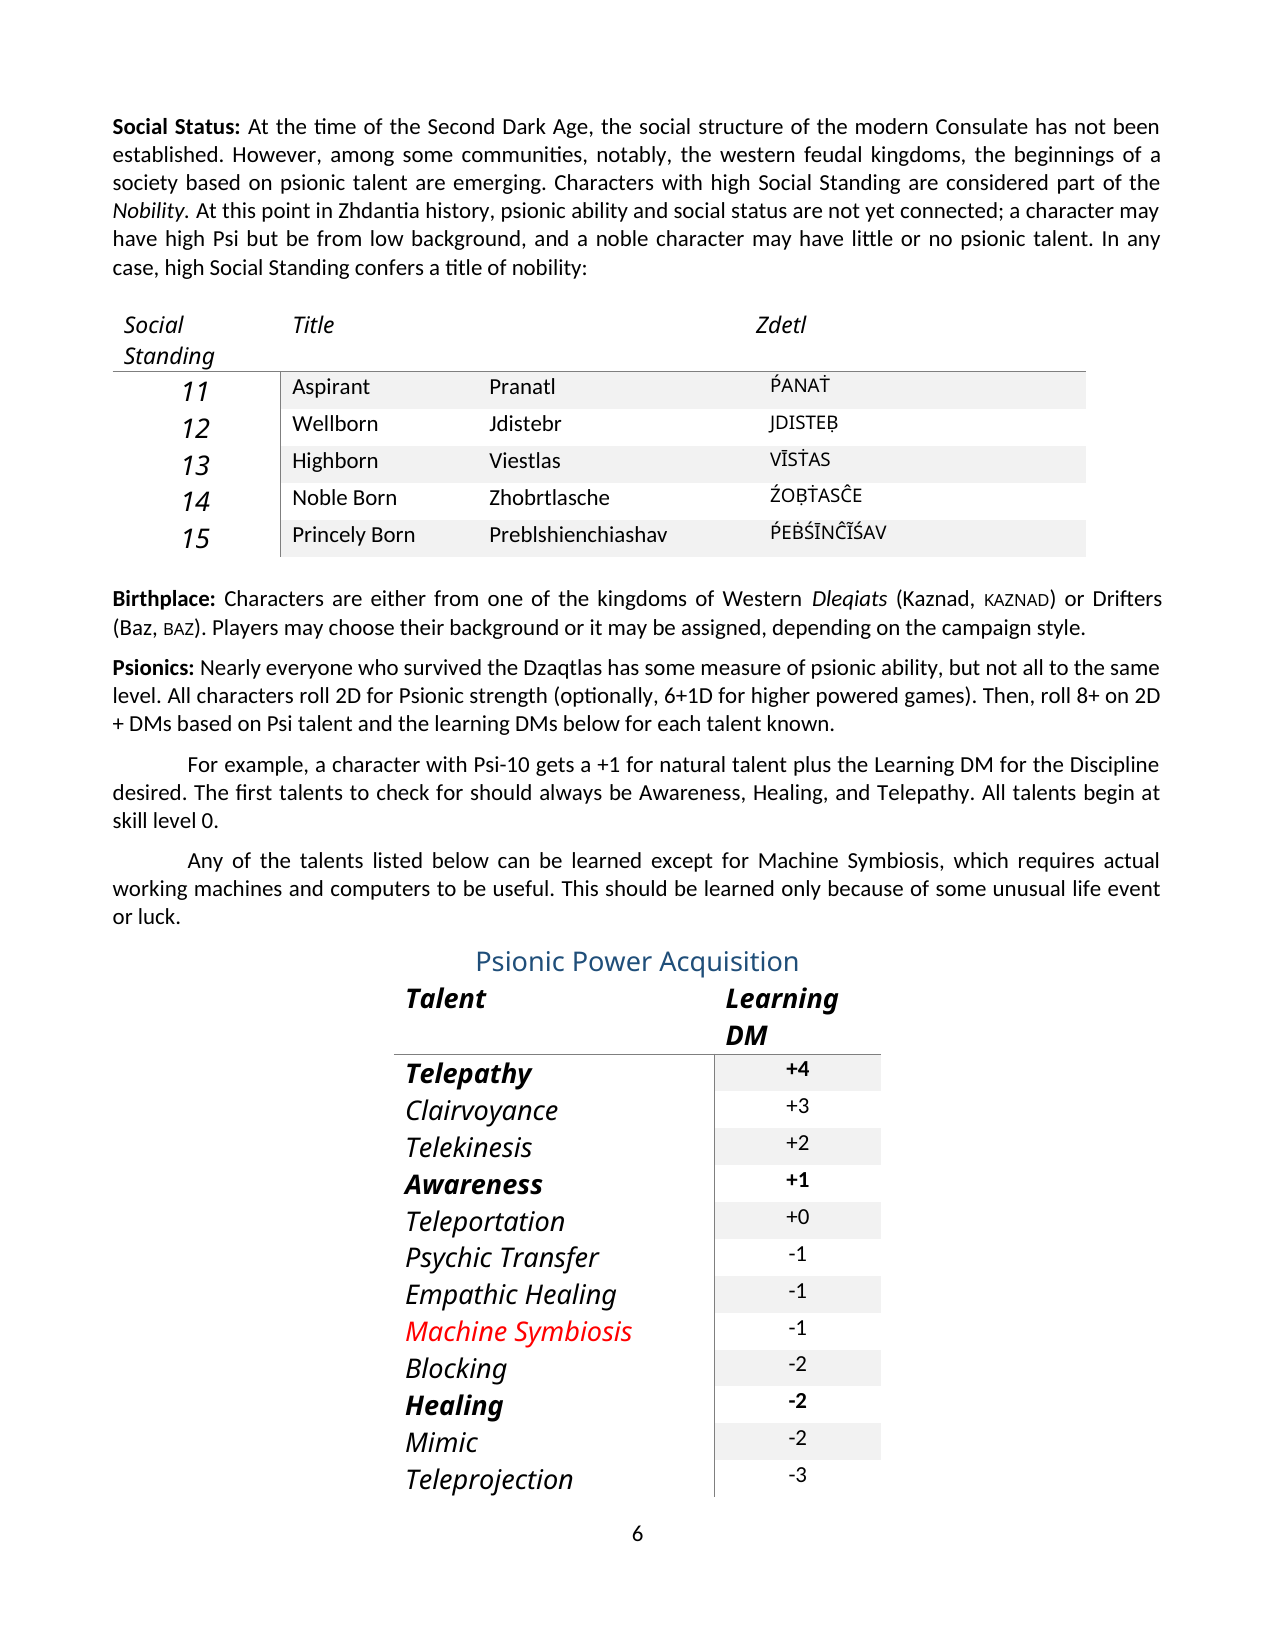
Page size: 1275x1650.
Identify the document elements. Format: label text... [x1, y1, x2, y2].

table_cell ṔEḂŚĪNĈĨŚAV [759, 520, 1086, 557]
table_cell Jdistebr [478, 409, 759, 446]
table_cell 11 [113, 372, 280, 409]
table_cell -2 [715, 1386, 881, 1423]
table_header Learning DM [714, 980, 881, 1053]
table_cell -1 [715, 1239, 881, 1276]
text Social Status: At the time of the Second Dark Age, the social structure of the modern Consulate has not been established. However, among some communities, notably, the western feudal kingdoms, the beginnings of a society based on psionic talent are emerging. Characters with high Social Standing are considered part of the Nobility. At this point in Zhdantia history, psionic ability and social status are not yet connected; a character may have high Psi but be from low background, and a noble character may have little or no psionic talent. In any case, high Social Standing confers a title of nobility: [112, 112, 1162, 281]
table_cell +0 [715, 1202, 881, 1239]
table_cell Wellborn [281, 409, 478, 446]
table_cell -1 [715, 1313, 881, 1349]
table_cell Preblshienchiashav [478, 520, 759, 557]
table_cell ṔANAṪ [759, 372, 1086, 409]
table_cell +1 [715, 1165, 881, 1202]
table_cell 15 [113, 520, 280, 557]
text Psionics: Nearly everyone who survived the Dzaqtlas has some measure of psionic ability, but not all to the same level. All characters roll 2D for Psionic strength (optionally, 6+1D for higher powered games). Then, roll 8+ on 2D + DMs based on Psi talent and the learning DMs below for each talent known. [112, 653, 1162, 737]
table_cell Mimic [394, 1423, 714, 1460]
table_cell Noble Born [281, 483, 478, 520]
table_header Title [281, 309, 478, 371]
table_cell Empathic Healing [394, 1276, 714, 1313]
table_cell Aspirant [281, 372, 478, 409]
text Any of the talents listed below can be learned except for Machine Symbiosis, which requires actual working machines and computers to be useful. This should be learned only because of some unusual life event or luck. [112, 846, 1162, 930]
table_header Talent [394, 980, 714, 1053]
table_cell Awareness [394, 1165, 714, 1202]
table_header Social Standing [113, 309, 281, 371]
table_cell Psychic Transfer [394, 1239, 714, 1276]
table_cell Viestlas [478, 446, 759, 483]
table_cell VĪSṪAS [759, 446, 1086, 483]
table_cell Blocking [394, 1350, 714, 1386]
table_cell Telepathy [394, 1055, 714, 1091]
table_cell Zhobrtlasche [478, 483, 759, 520]
text For example, a character with Psi-10 gets a +1 for natural talent plus the Learning DM for the Discipline desired. The first talents to check for should always be Awareness, Healing, and Telepathy. All talents begin at skill level 0. [112, 750, 1162, 834]
table_cell 13 [113, 446, 280, 483]
table_cell +2 [715, 1128, 881, 1165]
subtitle Psionic Power Acquisition [112, 943, 1162, 980]
table_cell JDISTEḄ [759, 409, 1086, 446]
table_cell 12 [113, 409, 280, 446]
table_cell -2 [715, 1423, 881, 1460]
table_cell +4 [715, 1055, 881, 1091]
table_cell Teleprojection [394, 1460, 714, 1497]
table_header Zdetl [478, 309, 1086, 371]
table_cell Clairvoyance [394, 1091, 714, 1128]
table_cell -3 [715, 1460, 881, 1497]
table_cell -1 [715, 1276, 881, 1313]
table_cell -2 [715, 1350, 881, 1386]
table_cell Highborn [281, 446, 478, 483]
table_cell Machine Symbiosis [394, 1313, 714, 1349]
table_cell Pranatl [478, 372, 759, 409]
text Birthplace: Characters are either from one of the kingdoms of Western Dleqiats (Kaznad, KAZNAD) or Drifters (Baz, BAZ). Players may choose their background or it may be assigned, depending on the campaign style. [112, 584, 1162, 641]
table_cell Healing [394, 1386, 714, 1423]
table_cell 14 [113, 483, 280, 520]
table_cell Teleportation [394, 1202, 714, 1239]
table_cell Telekinesis [394, 1128, 714, 1165]
table_cell Princely Born [281, 520, 478, 557]
table_cell +3 [715, 1091, 881, 1128]
table_cell ŹOḄṪASĈE [759, 483, 1086, 520]
